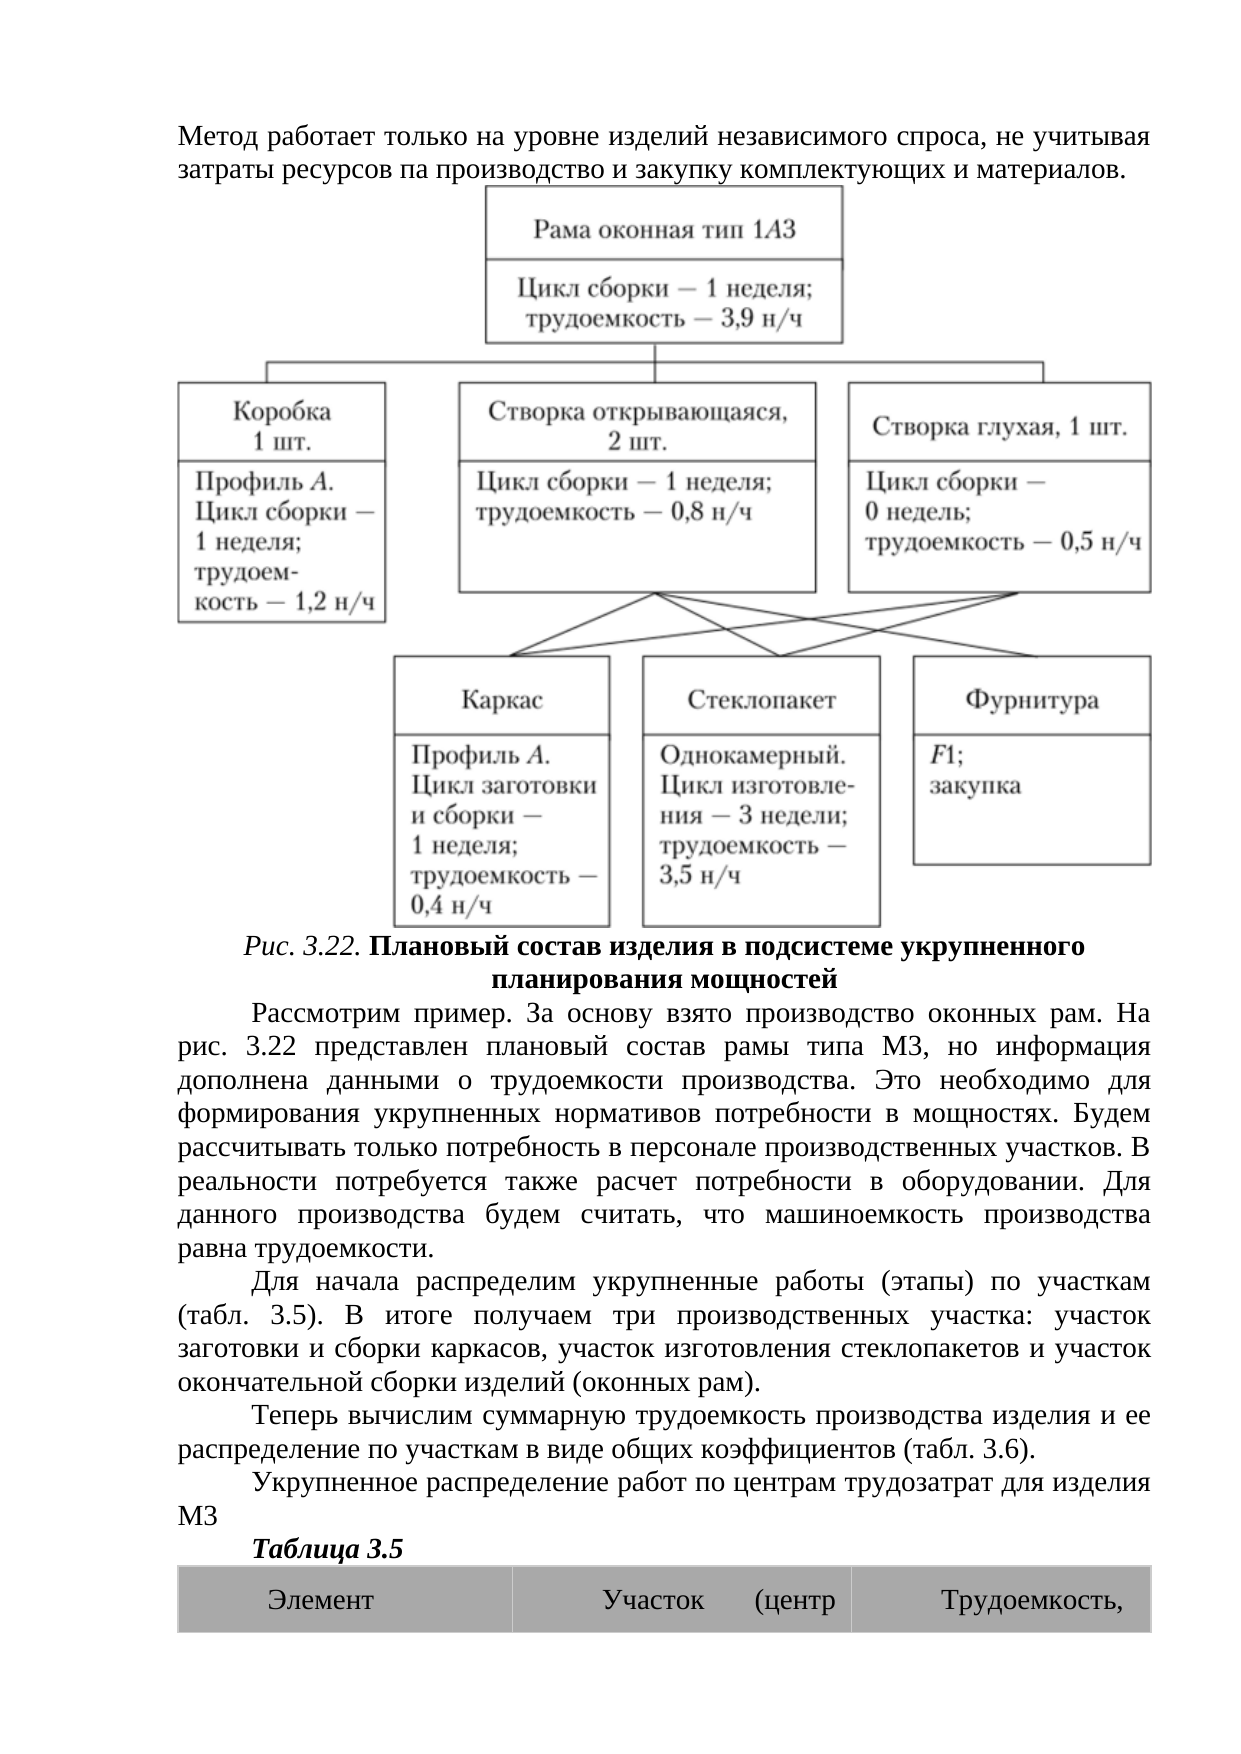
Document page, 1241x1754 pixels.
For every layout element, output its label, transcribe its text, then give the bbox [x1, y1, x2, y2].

text Рис. 3.22. Плановый состав изделия в подсистеме укрупненного планирования мощностей [177, 928, 1152, 995]
picture [177, 185, 1152, 928]
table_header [179, 1567, 512, 1632]
text Таблица 3.5 [177, 1532, 1152, 1565]
text Рассмотрим пример. За основу взято производство оконных рам. На рис. 3.22 представлен плановый состав рамы типа М3, но информация дополнена данными о трудоемкости производства. Это необходимо для формирования укрупненных нормативов потребности в мощностях. Будем рассчитывать только потребность в персонале производственных участков. В реальности потребуется также расчет потребности в оборудовании. Для данного производства будем считать, что машиноемкость производства равна трудоемкости. [177, 995, 1152, 1263]
text Укрупненное распределение работ по центрам трудозатрат для изделия М3 [177, 1464, 1152, 1532]
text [177, 118, 1152, 185]
table_header Трудоемкость, н/ч [852, 1567, 1150, 1632]
text Теперь вычислим суммарную трудоемкость производства изделия и ее распределение по участкам в виде общих коэффициентов (табл. 3.6). [177, 1397, 1152, 1464]
text Для начала распределим укрупненные работы (этапы) по участкам (табл. 3.5). В итоге получаем три производственных участка: участок заготовки и сборки каркасов, участок изготовления стеклопакетов и участок окончательной сборки изделий (оконных рам). [177, 1263, 1152, 1397]
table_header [513, 1567, 851, 1632]
